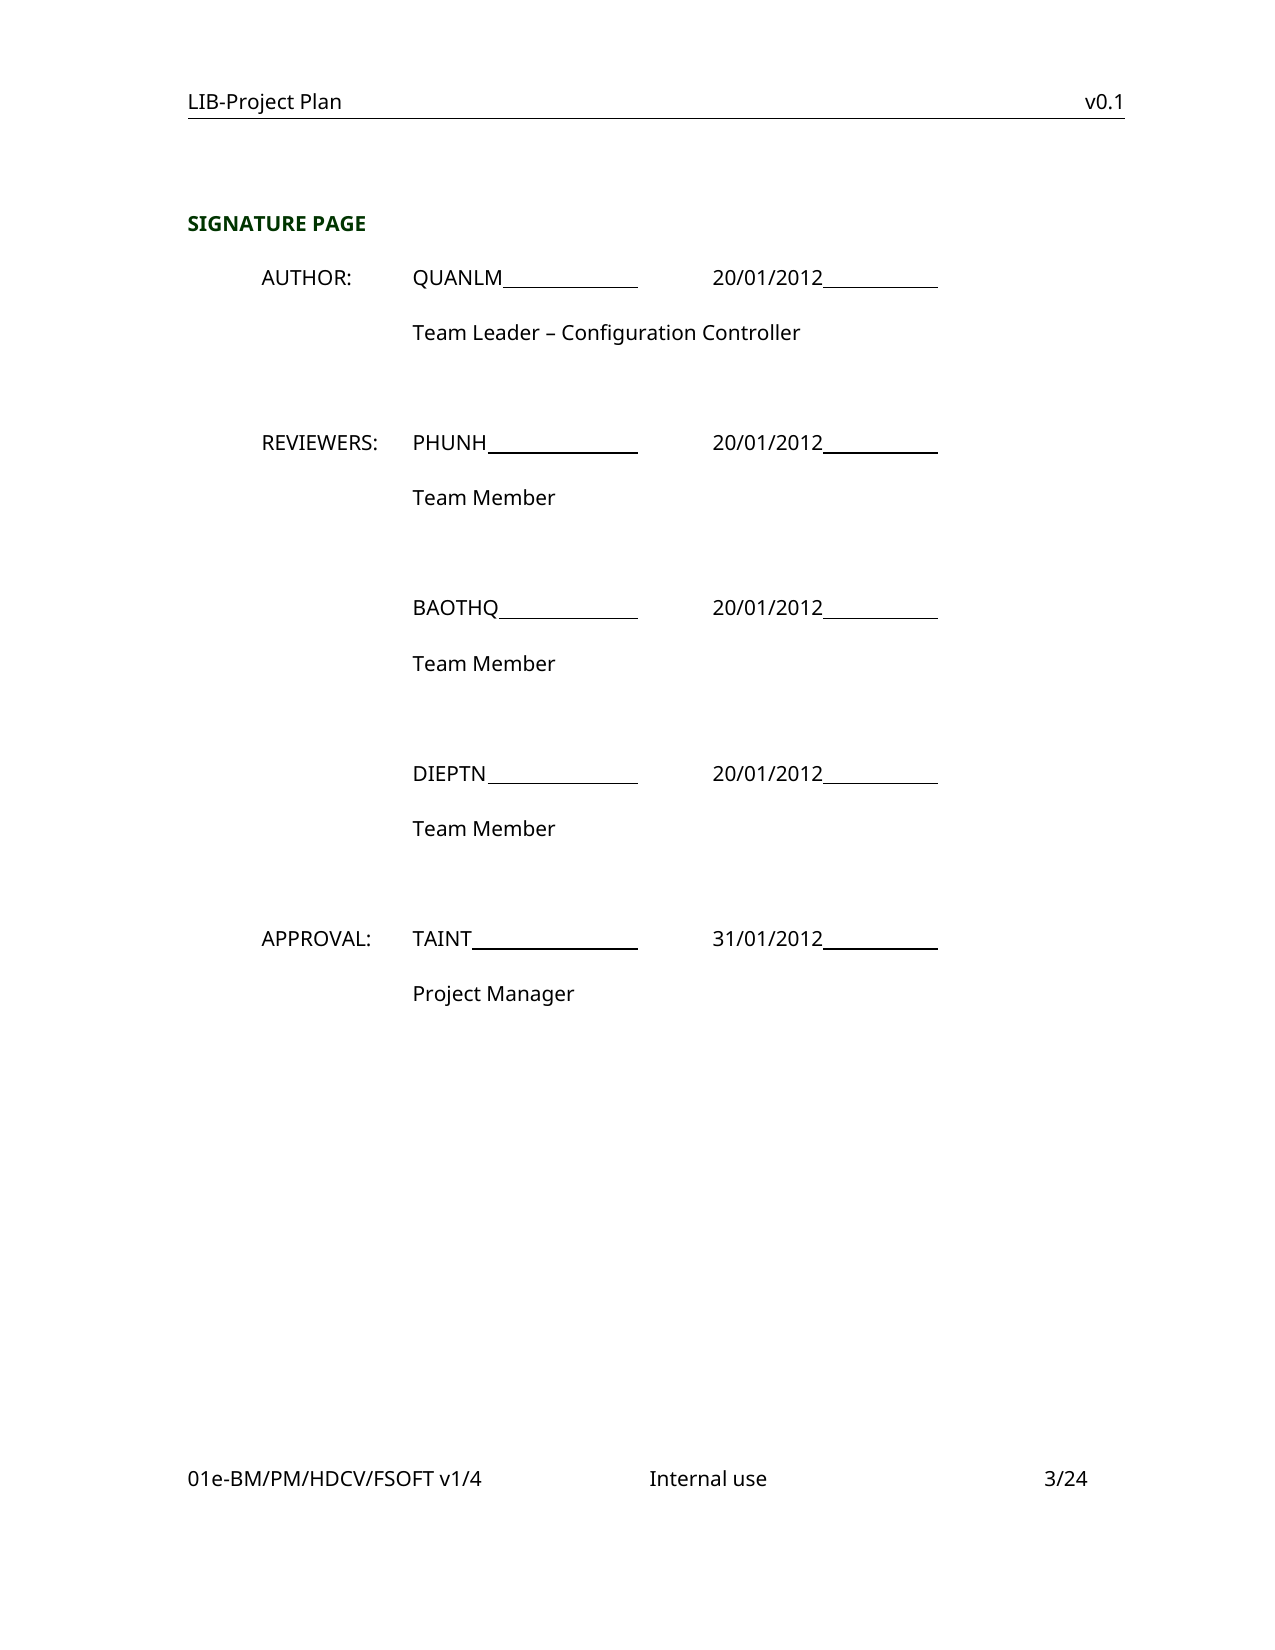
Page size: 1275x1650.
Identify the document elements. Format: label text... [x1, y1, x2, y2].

text Team Leader – Configuration Controller [261, 318, 1125, 346]
text Team Member [187, 649, 1125, 677]
text DIEPTN 20/01/2012 [347, 759, 1125, 787]
text AUTHOR: QUANLM 20/01/2012 [261, 263, 1125, 291]
text Team Member [261, 483, 1125, 512]
text APPROVAL: TAINT 31/01/2012 [261, 924, 1125, 953]
text REVIEWERS: PHUNH 20/01/2012 [261, 428, 1125, 457]
text Project Manager [261, 979, 1125, 1008]
text BAOTHQ 20/01/2012 [347, 593, 1125, 622]
text SIGNATURE [187, 209, 1125, 238]
text Team Member [187, 814, 1125, 842]
